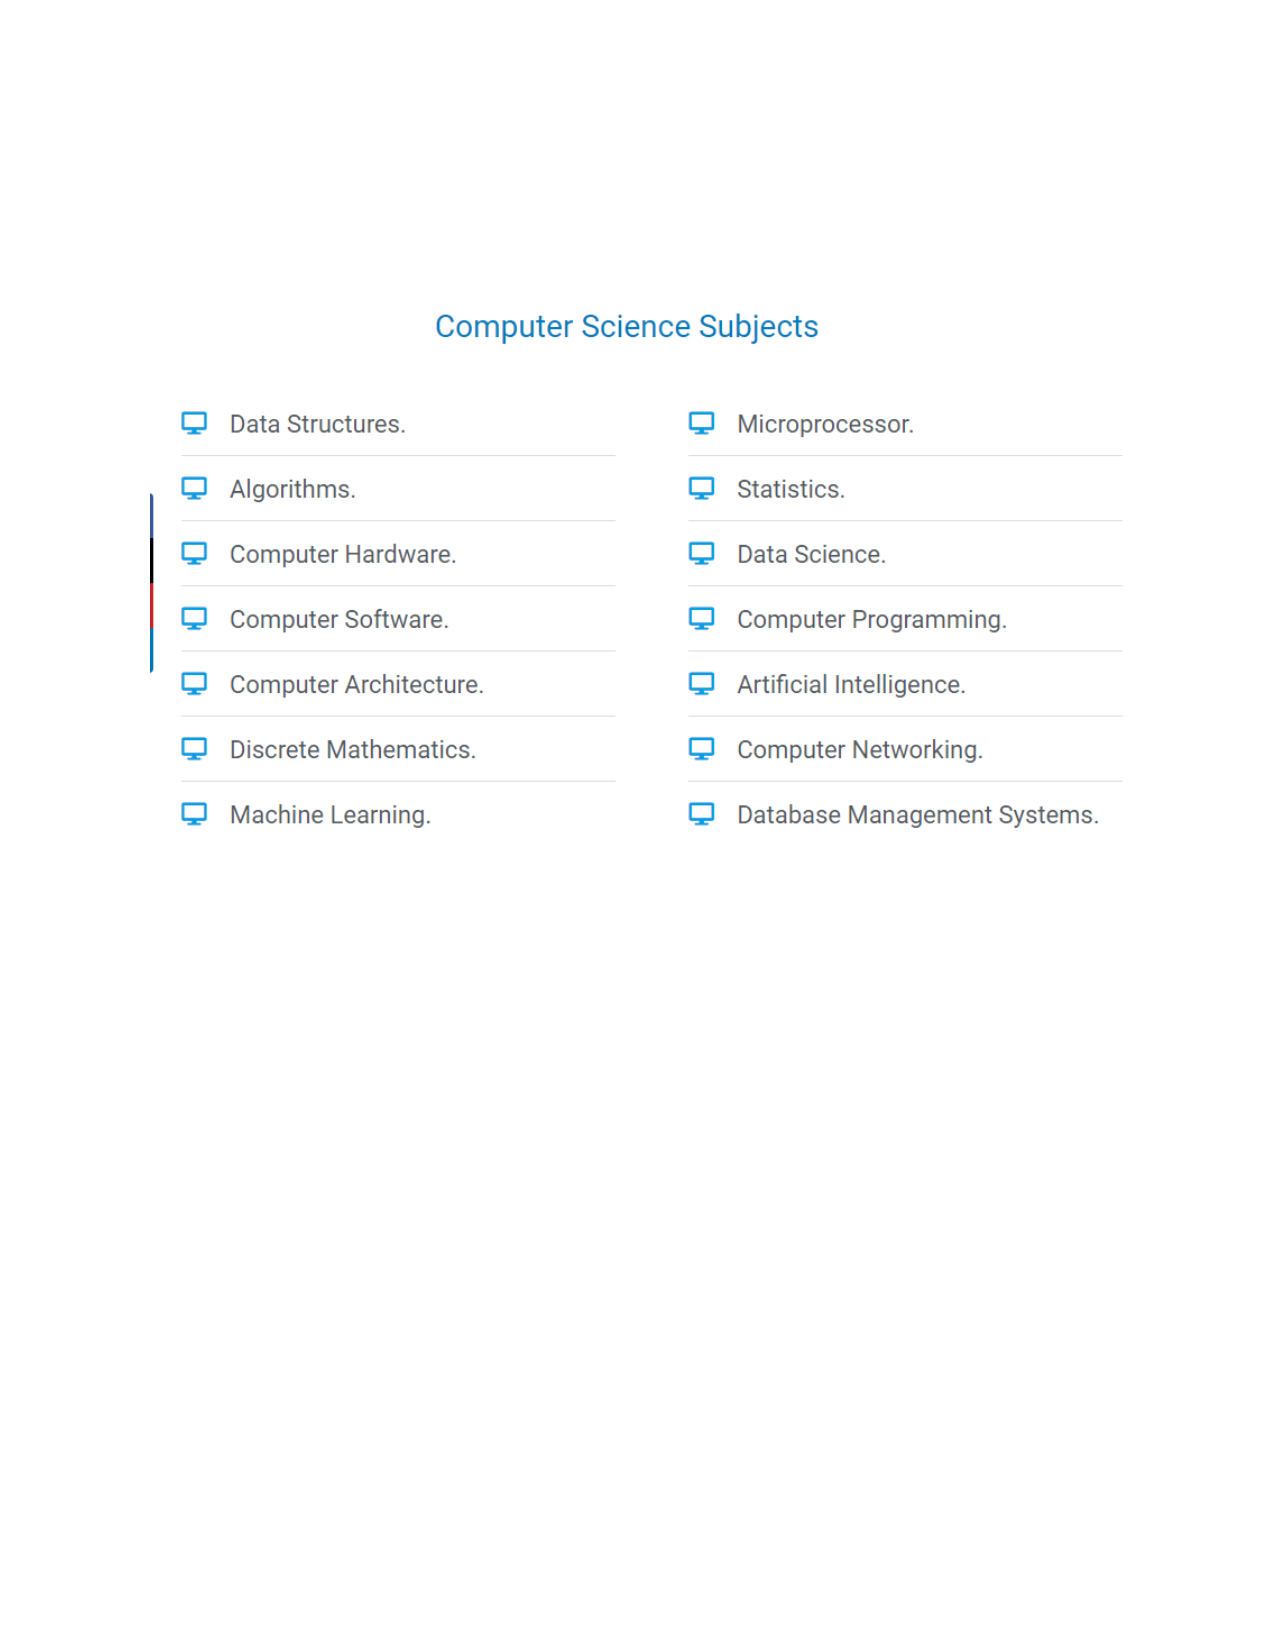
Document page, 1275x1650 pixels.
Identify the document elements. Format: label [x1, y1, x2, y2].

picture [150, 290, 1125, 838]
